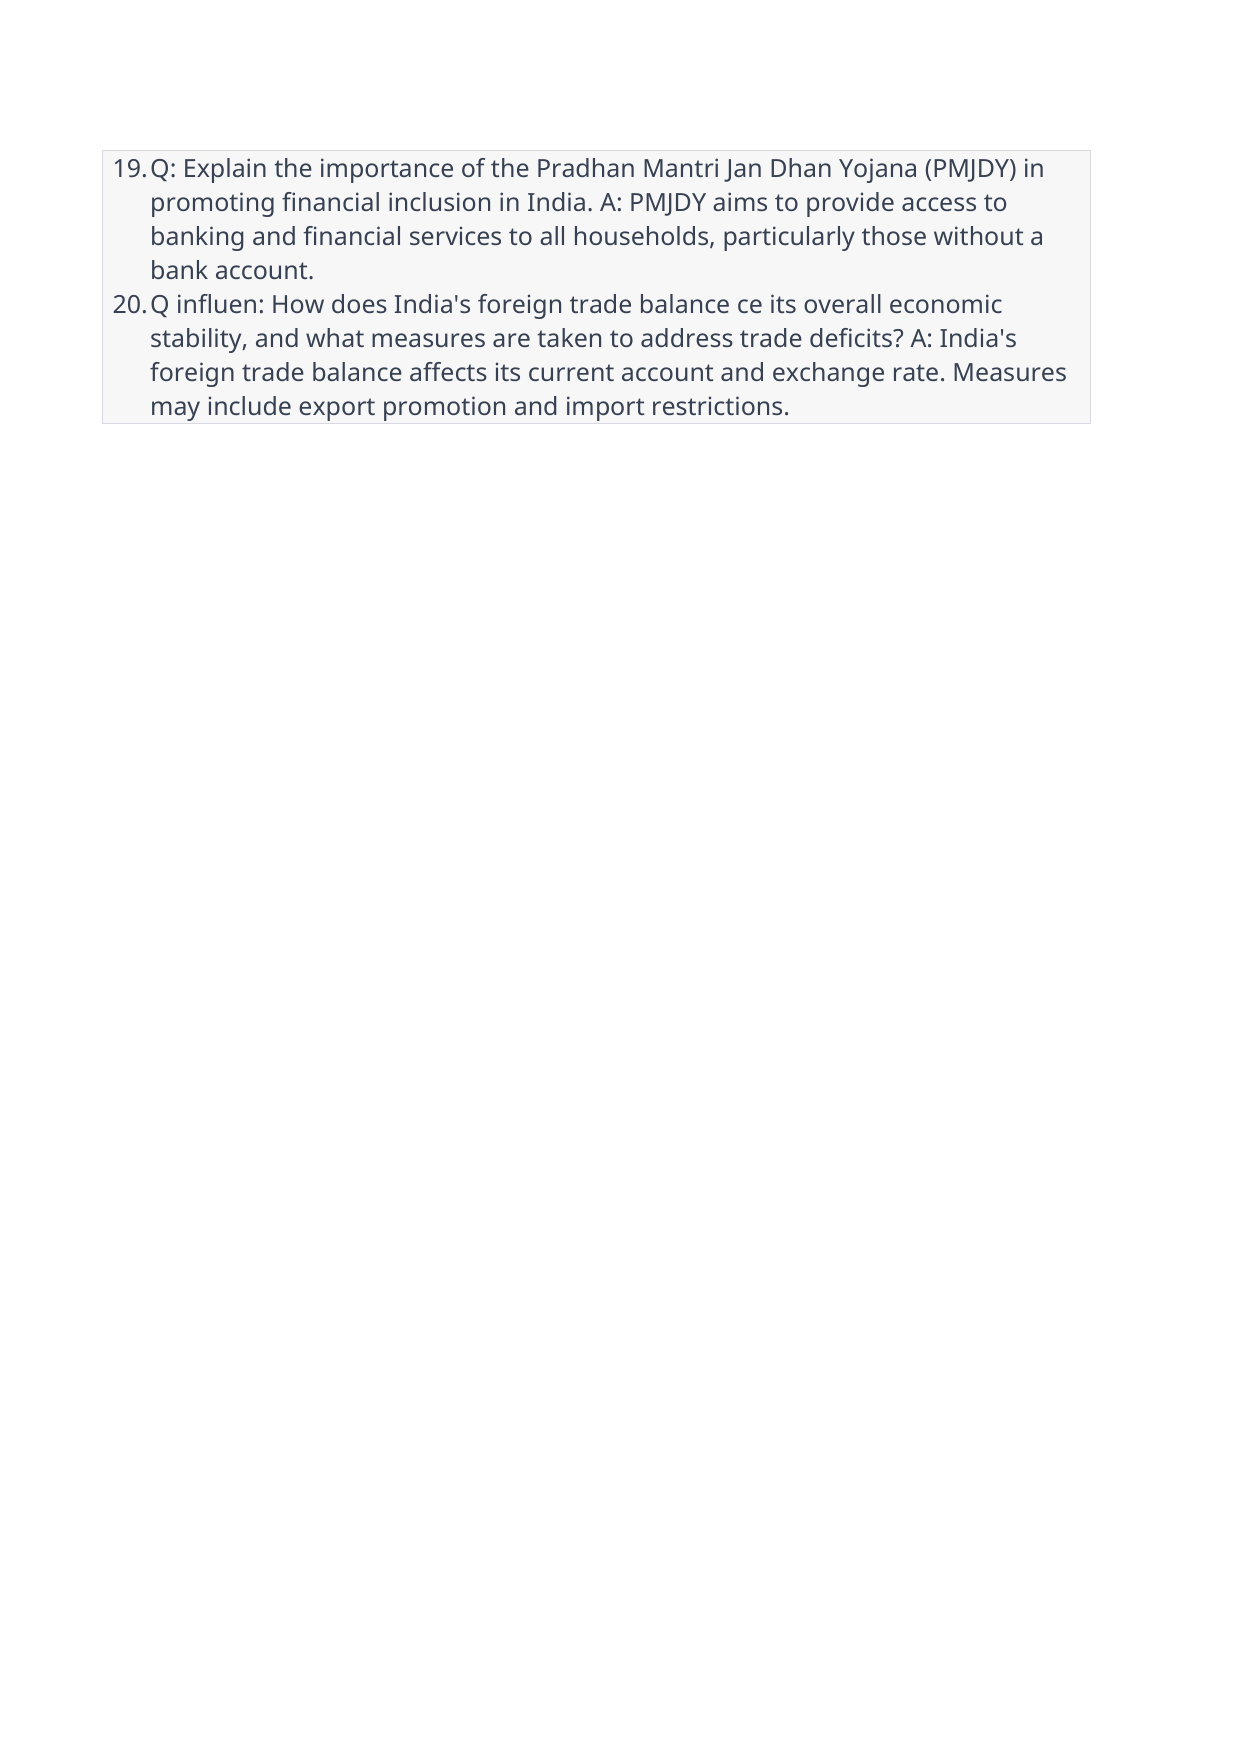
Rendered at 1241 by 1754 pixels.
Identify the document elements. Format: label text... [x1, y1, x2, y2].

list Q influen: How does India's foreign trade balance ce its overall economic stability, and what measures are taken to address trade deficits? A: India's foreign trade balance affects its current account and exchange rate. Measures may include export promotion and import restrictions. [103, 286, 1090, 423]
list Q: Explain the importance of the Pradhan Mantri Jan Dhan Yojana (PMJDY) in promoting financial inclusion in India. A: PMJDY aims to provide access to banking and financial services to all households, particularly those without a bank account. [103, 151, 1090, 286]
